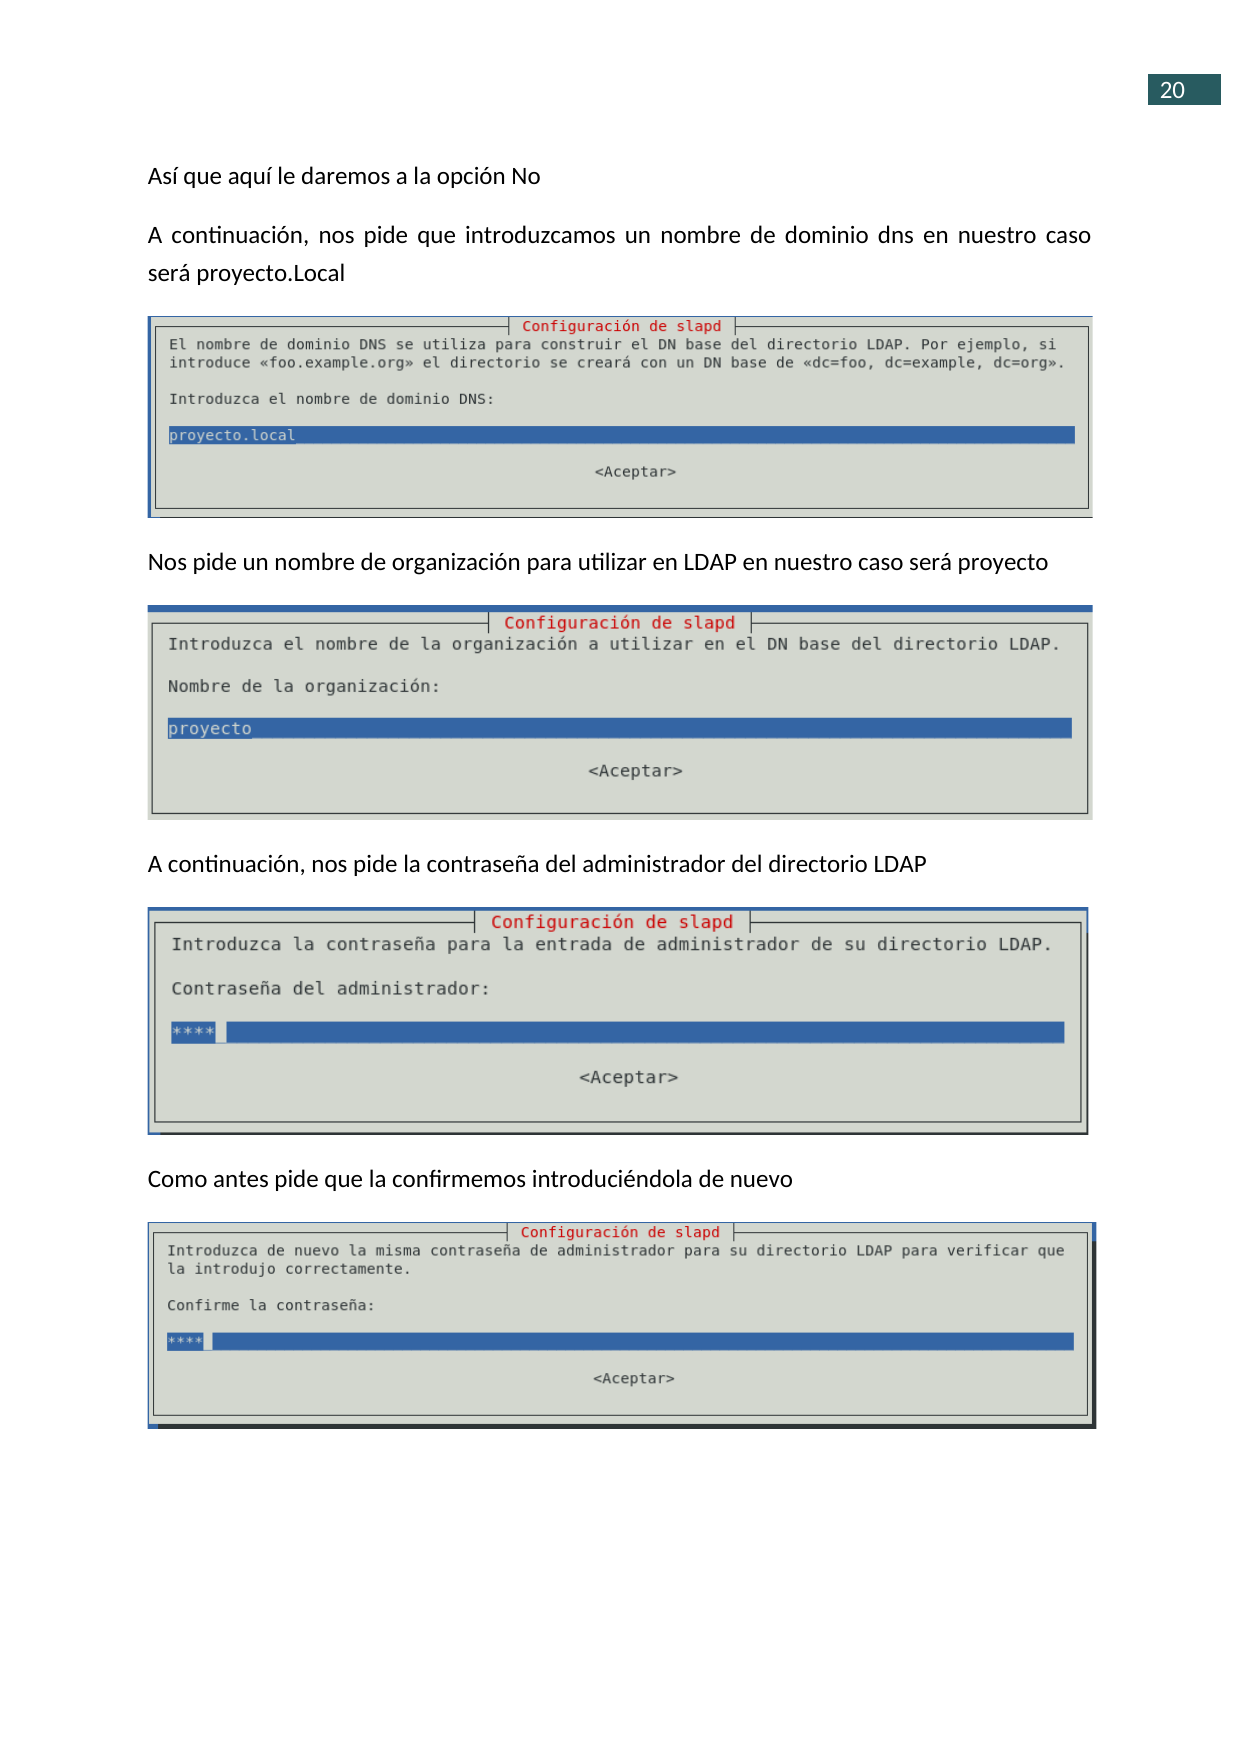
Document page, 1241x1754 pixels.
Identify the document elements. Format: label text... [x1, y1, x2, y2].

text Como antes pide que la confirmemos introduciéndola de nuevo [148, 1163, 1092, 1193]
picture [147, 907, 1089, 1135]
picture [147, 1222, 1097, 1429]
picture [147, 316, 1093, 518]
picture [147, 605, 1093, 820]
text A continuación, nos pide que introduzcamos un nombre de dominio dns en nuestro caso será proyecto.Local [148, 219, 1092, 288]
text Así que aquí le daremos a la opción No [148, 161, 1092, 191]
text Nos pide un nombre de organización para utilizar en LDAP en nuestro caso será proyecto [148, 546, 1092, 577]
text A continuación, nos pide la contraseña del administrador del directorio LDAP [148, 848, 1092, 879]
